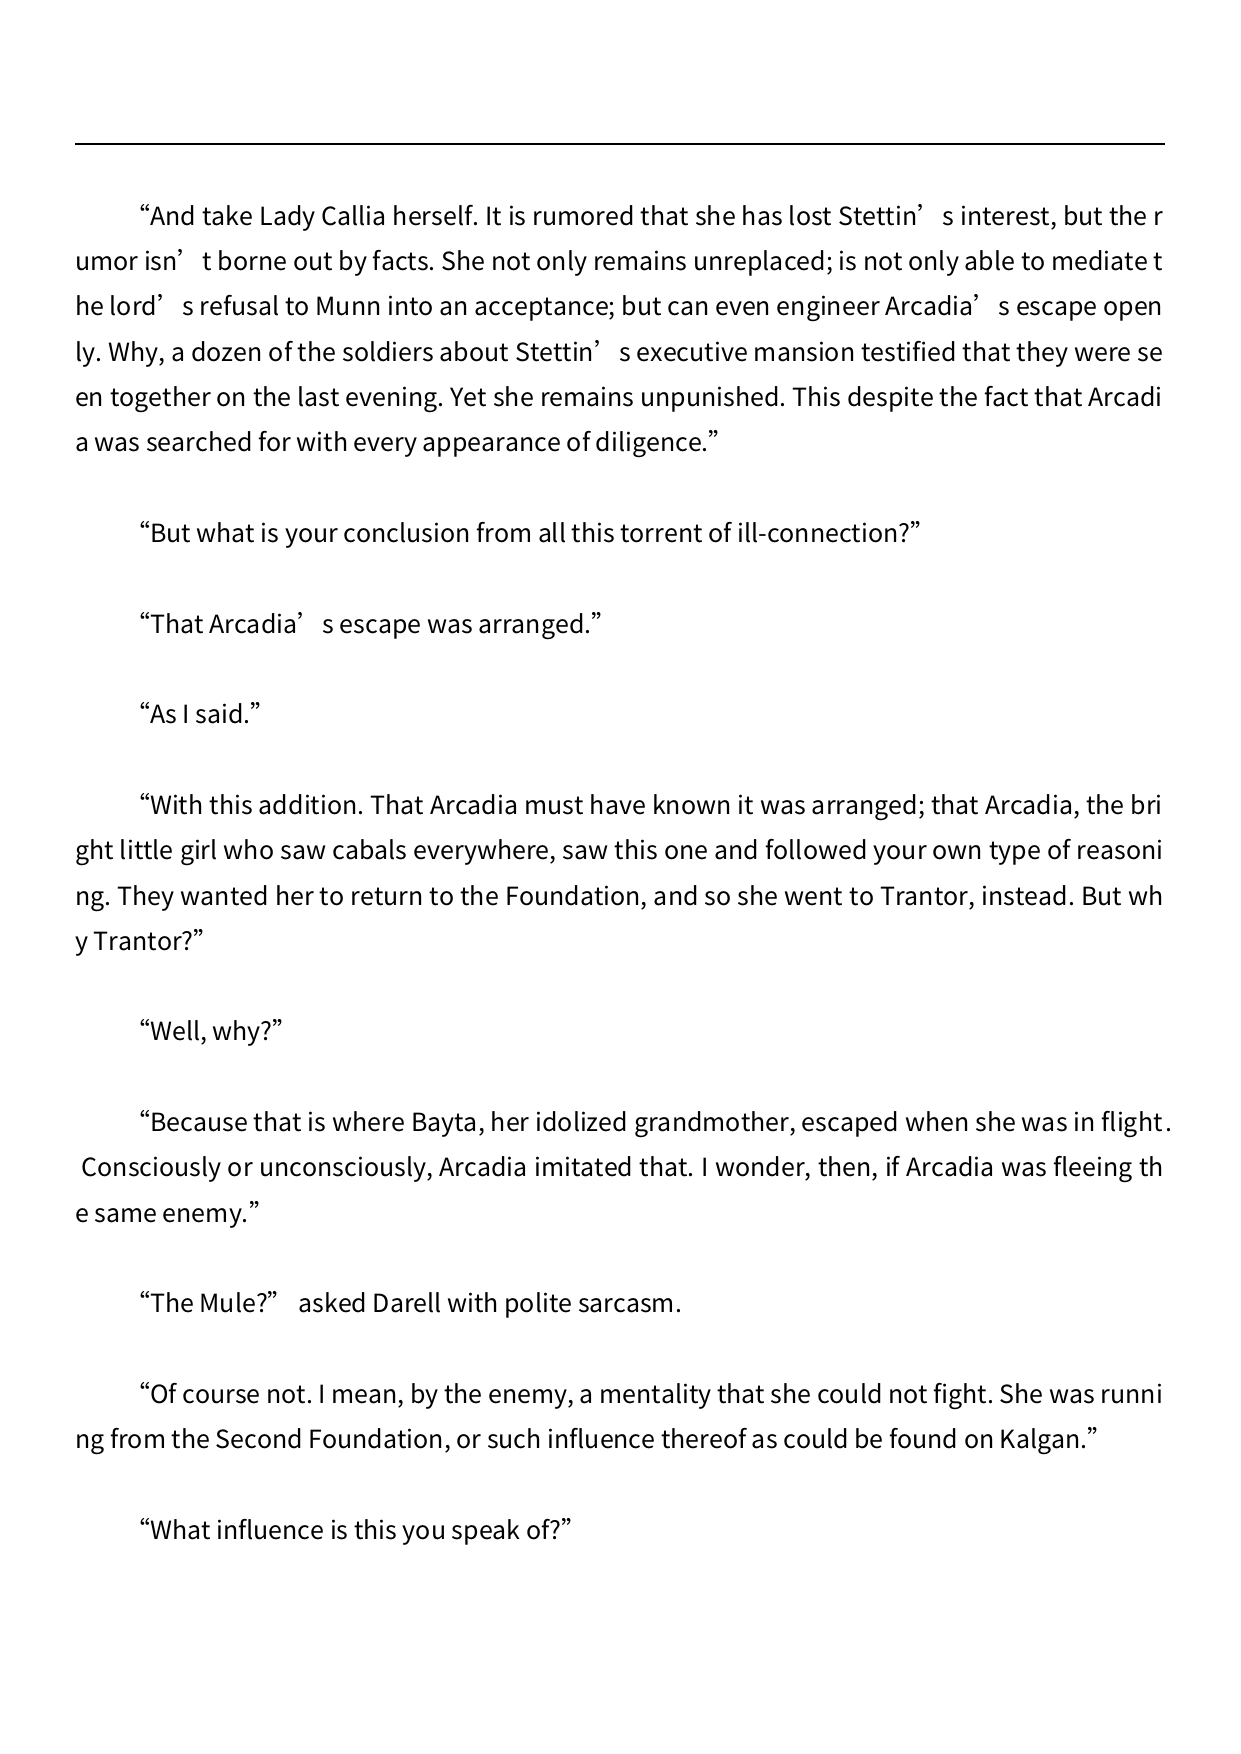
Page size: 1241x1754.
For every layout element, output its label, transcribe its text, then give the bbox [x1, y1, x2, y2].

text “As I said.” [75, 690, 1165, 736]
text “That Arcadia’s escape was arranged.” [75, 599, 1165, 645]
text “The Mule?” asked Darell with polite sarcasm. [75, 1279, 1165, 1324]
text “Because that is where Bayta, her idolized grandmother, escaped when she was in flight. Consciously or unconsciously, Arcadia imitated that. I wonder, then, if Arcadia was fleeing the same enemy.” [75, 1098, 1165, 1234]
text “Of course not. I mean, by the enemy, a mentality that she could not fight. She was running from the Second Foundation, or such influence thereof as could be found on Kalgan.” [75, 1370, 1165, 1461]
text “What influence is this you speak of?” [75, 1506, 1165, 1551]
text “Well, why?” [75, 1007, 1165, 1053]
text “But what is your conclusion from all this torrent of ill-connection?” [75, 509, 1165, 554]
text “And take Lady Callia herself. It is rumored that she has lost Stettin’s interest, but the rumor isn’t borne out by facts. She not only remains unreplaced; is not only able to mediate the lord’s refusal to Munn into an acceptance; but can even engineer Arcadia’s escape openly. Why, a dozen of the soldiers about Stettin’s executive mansion testified that they were seen together on the last evening. Yet she remains unpunished. This despite the fact that Arcadia was searched for with every appearance of diligence.” [75, 192, 1165, 464]
text “With this addition. That Arcadia must have known it was arranged; that Arcadia, the bright little girl who saw cabals everywhere, saw this one and followed your own type of reasoning. They wanted her to return to the Foundation, and so she went to Trantor, instead. But why Trantor?” [75, 781, 1165, 962]
